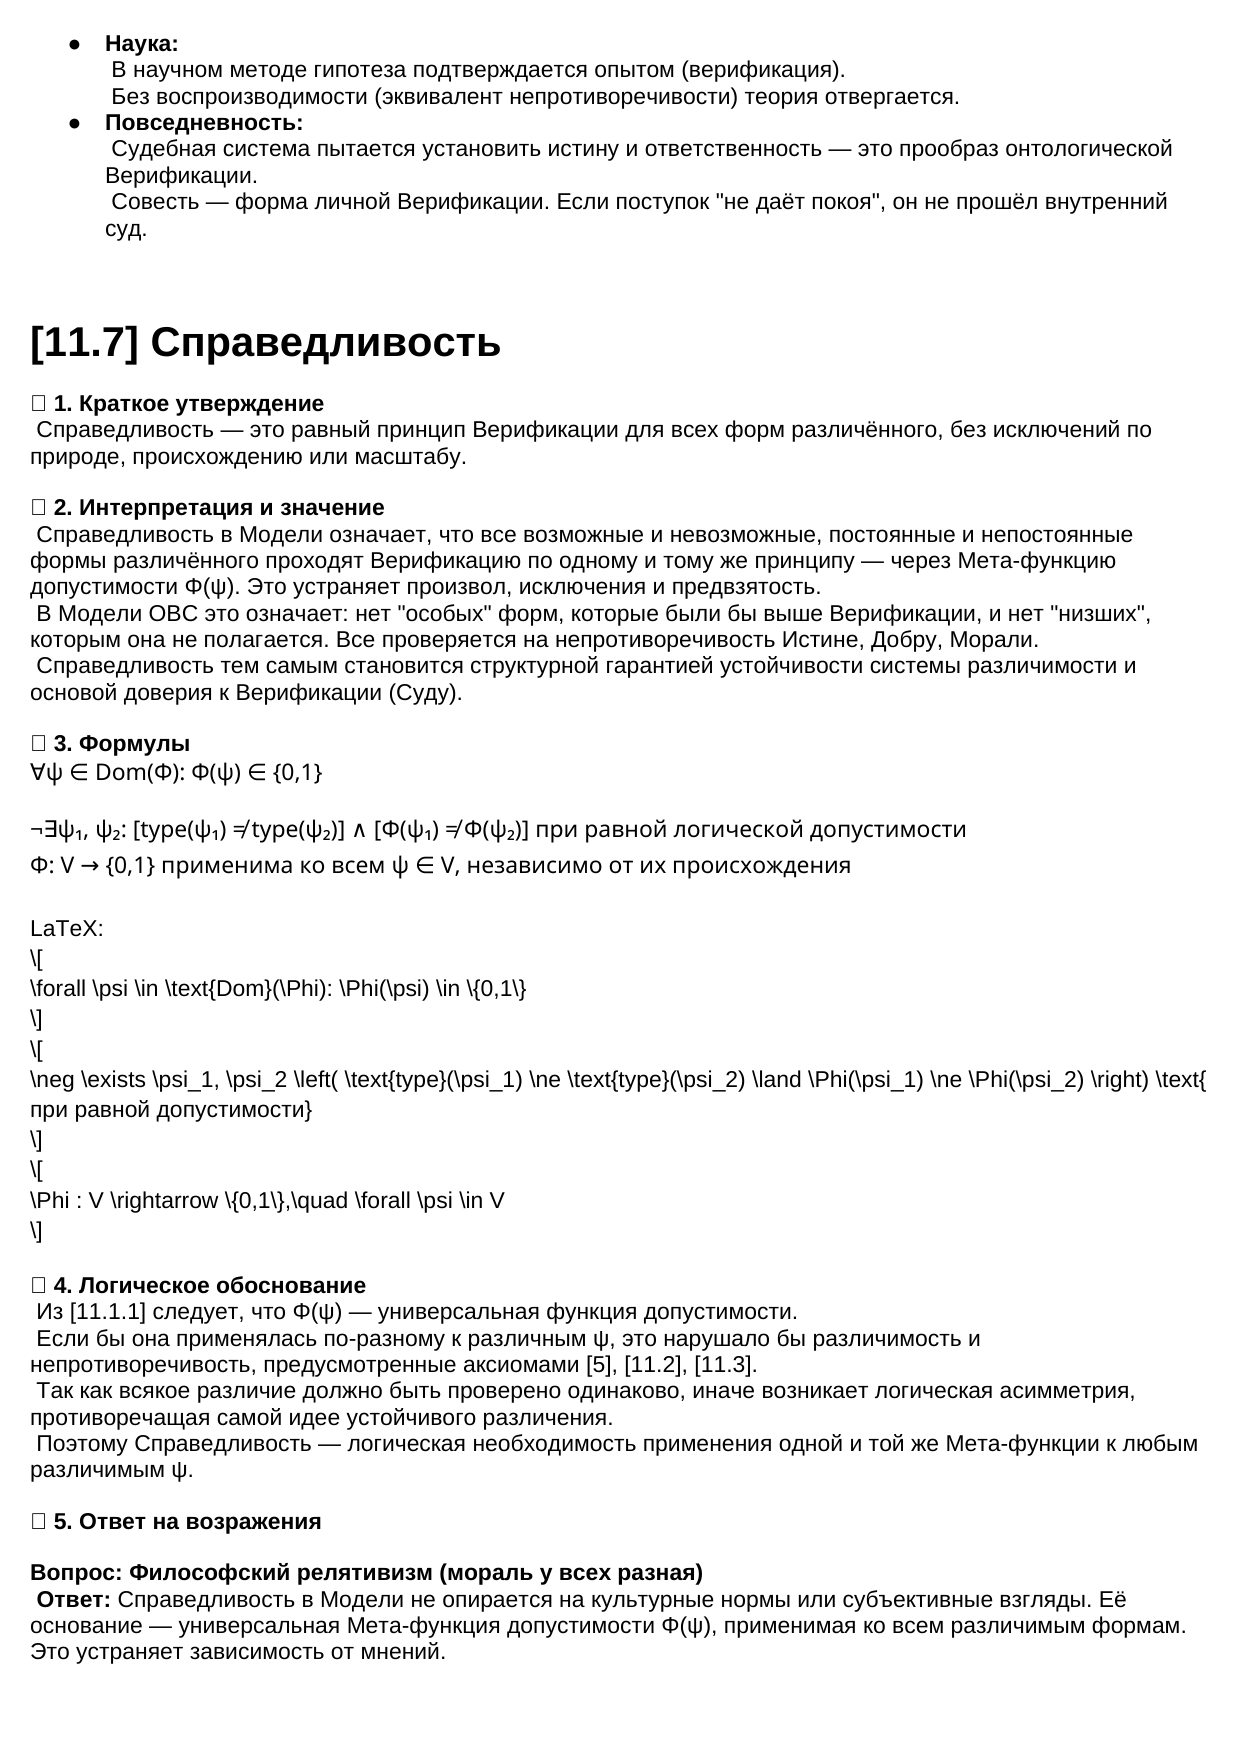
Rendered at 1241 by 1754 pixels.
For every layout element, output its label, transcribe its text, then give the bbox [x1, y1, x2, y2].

list Наука: В научном методе гипотеза подтверждается опытом (верификация). Без воспроизводимости (эквивалент непротиворечивости) теория отвергается. [67, 30, 1210, 109]
text 🔹 2. Интерпретация и значение Справедливость в Модели означает, что все возможные и невозможные, постоянные и непостоянные формы различённого проходят Верификацию по одному и тому же принципу — через Мета-функцию допустимости Φ(ψ). Это устраняет произвол, исключения и предвзятость. В Модели ОВС это означает: нет "особых" форм, которые были бы выше Верификации, и нет "низших", которым она не полагается. Все проверяется на непротиворечивость Истине, Добру, Морали. Справедливость тем самым становится структурной гарантией устойчивости системы различимости и основой доверия к Верификации (Суду). [30, 494, 1210, 705]
text 🔹 4. Логическое обоснование Из [11.1.1] следует, что Φ(ψ) — универсальная функция допустимости. Если бы она применялась по-разному к различным ψ, это нарушало бы различимость и непротиворечивость, предусмотренные аксиомами [5], [11.2], [11.3]. Так как всякое различие должно быть проверено одинаково, иначе возникает логическая асимметрия, противоречащая самой идее устойчивого различения. Поэтому Справедливость — логическая необходимость применения одной и той же Мета-функции к любым различимым ψ. [30, 1272, 1210, 1483]
text \[ [30, 1156, 1210, 1183]
text 🔹 3. Формулы ∀ψ ∈ Dom(Φ): Φ(ψ) ∈ {0,1} [30, 730, 1210, 788]
text \] [30, 1005, 1210, 1032]
text 🔹 1. Краткое утверждение Справедливость — это равный принцип Верификации для всех форм различённого, без исключений по природе, происхождению или масштабу. [30, 390, 1210, 469]
text \neg \exists \psi_1, \psi_2 \left( \text{type}(\psi_1) \ne \text{type}(\psi_2) \land \Phi(\psi_1) \ne \Phi(\psi_2) \right) \text{ при равной допустимости} [30, 1066, 1210, 1122]
text Φ: V → {0,1} применима ко всем ψ ∈ V, независимо от их происхождения [30, 848, 1210, 880]
text LaTeX: [30, 915, 1210, 941]
text Вопрос: Философский релятивизм (мораль у всех разная) Ответ: Справедливость в Модели не опирается на культурные нормы или субъективные взгляды. Её основание — универсальная Мета-функция допустимости Φ(ψ), применимая ко всем различимым формам. Это устраняет зависимость от мнений. [30, 1559, 1210, 1664]
subtitle [11.7] Справедливость [30, 317, 1210, 365]
text \Phi : V \rightarrow \{0,1\},\quad \forall \psi \in V [30, 1187, 1210, 1213]
list Повседневность: Судебная система пытается установить истину и ответственность — это прообраз онтологической Верификации. Совесть — форма личной Верификации. Если поступок "не даёт покоя", он не прошёл внутренний суд. [67, 109, 1210, 241]
text \] [30, 1217, 1210, 1243]
text \[ [30, 1036, 1210, 1062]
text 🔹 5. Ответ на возражения [30, 1508, 1210, 1534]
text ¬∃ψ₁, ψ₂: [type(ψ₁) ≠ type(ψ₂)] ∧ [Φ(ψ₁) ≠ Φ(ψ₂)] при равной логической допустимости [30, 813, 1210, 844]
text \[ [30, 945, 1210, 971]
text \forall \psi \in \text{Dom}(\Phi): \Phi(\psi) \in \{0,1\} [30, 975, 1210, 1001]
text \] [30, 1126, 1210, 1152]
